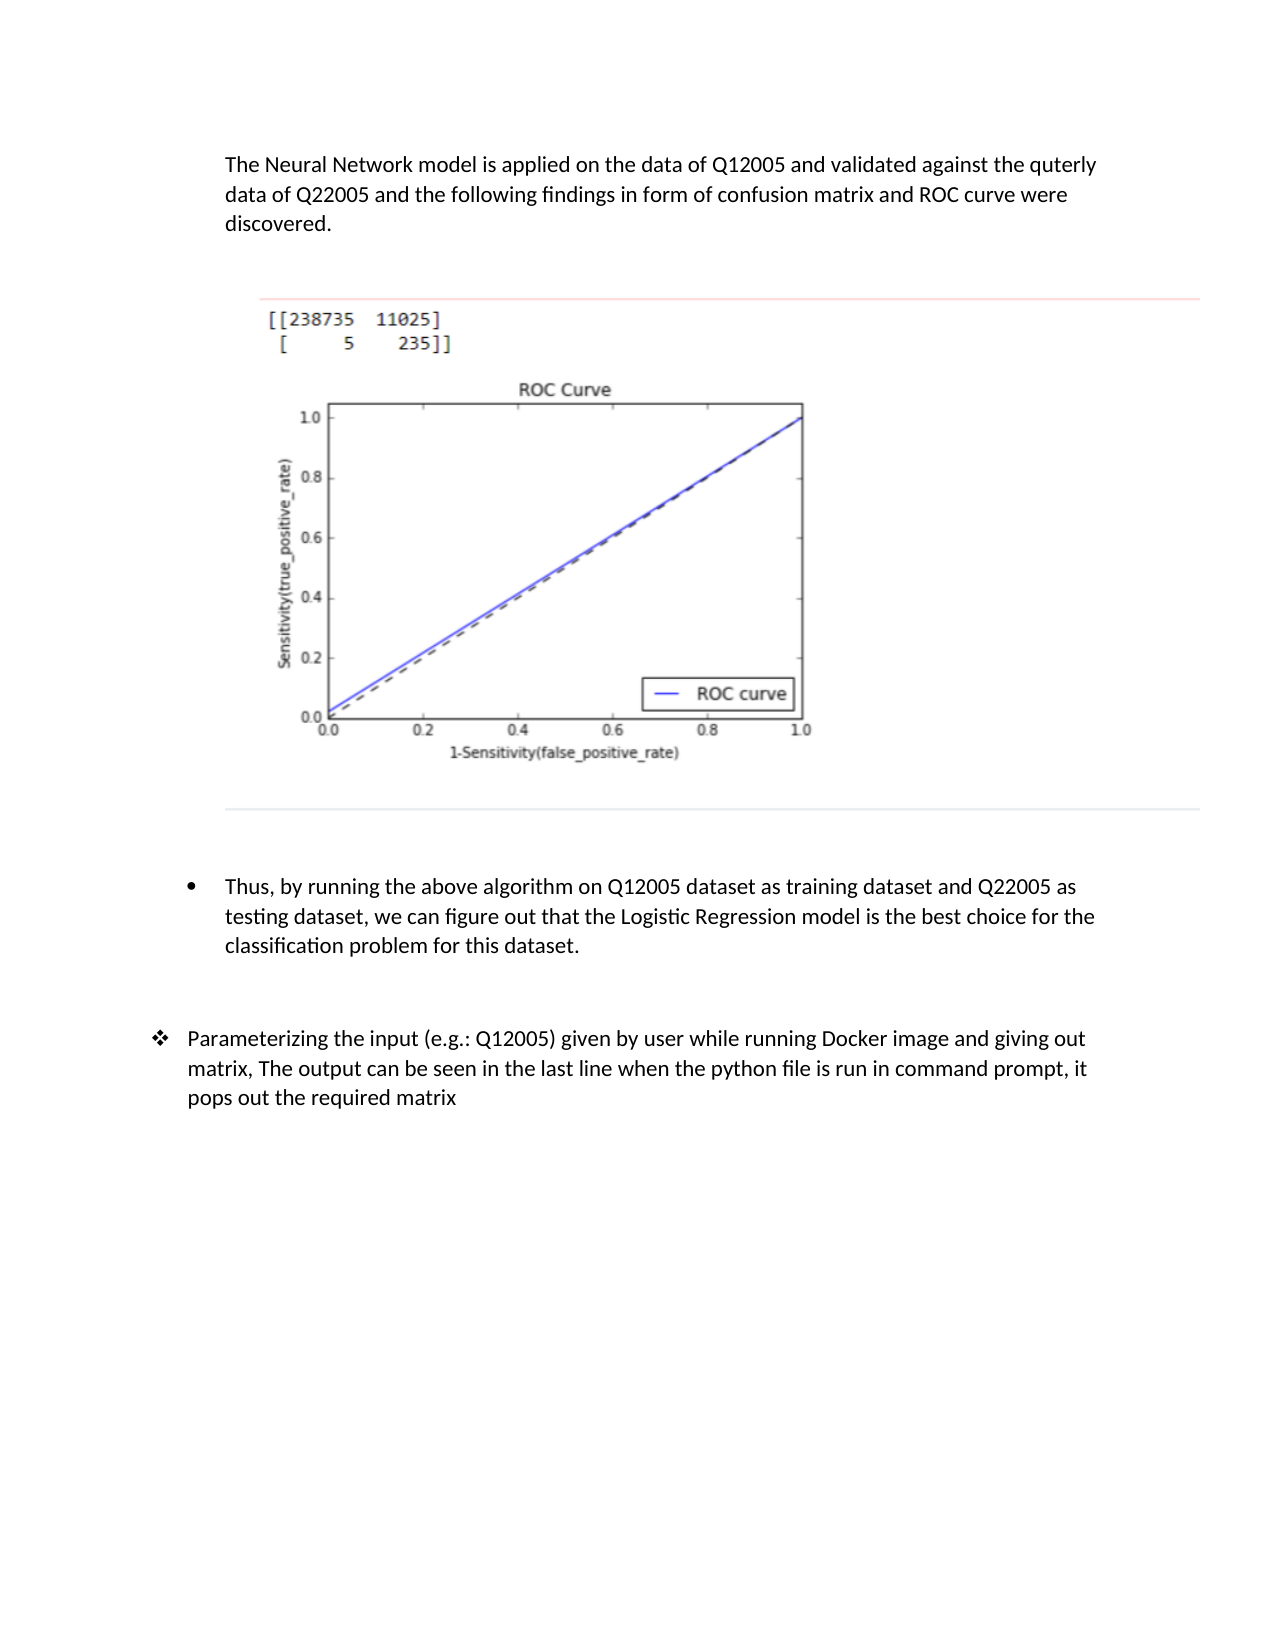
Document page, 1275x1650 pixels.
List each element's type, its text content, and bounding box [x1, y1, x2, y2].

list The Neural Network model is applied on the data of Q12005 and validated against the quterly data of Q22005 and the following findings in form of confusion matrix and ROC curve were discovered. [225, 150, 1125, 237]
picture [225, 298, 1200, 811]
list Thus, by running the above algorithm on Q12005 dataset as training dataset and Q22005 as testing dataset, we can figure out that the Logistic Regression model is the best choice for the classification problem for this dataset. [187, 872, 1125, 959]
list Parameterizing the input (e.g.: Q12005) given by user while running Docker image and giving out matrix, The output can be seen in the last line when the python file is run in command prompt, it pops out the required matrix [150, 1024, 1125, 1112]
